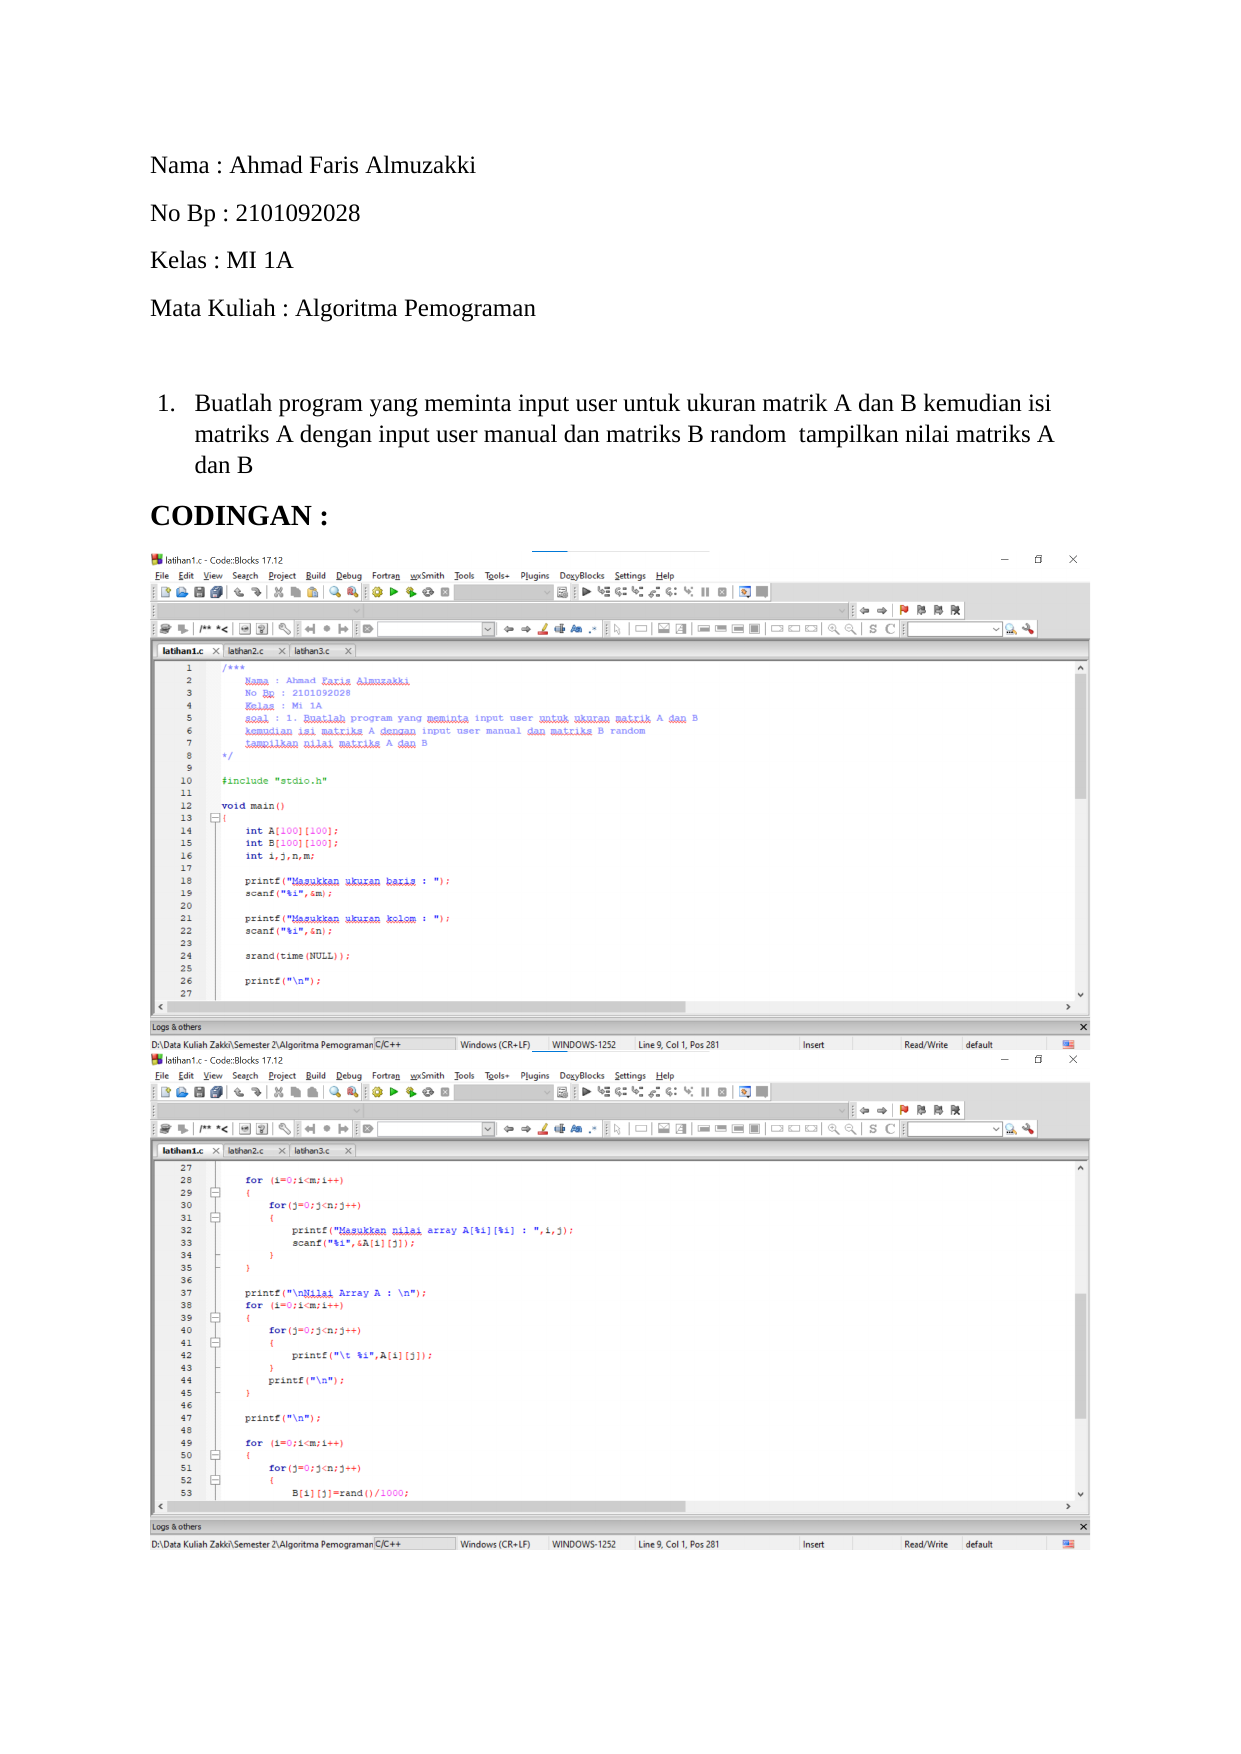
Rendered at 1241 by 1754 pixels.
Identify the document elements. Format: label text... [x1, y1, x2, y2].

text Nama : Ahmad Faris Almuzakki [150, 150, 1090, 179]
text Mata Kuliah : Algoritma Pemograman [150, 293, 1090, 322]
picture [150, 1051, 1091, 1550]
list Buatlah program yang meminta input user untuk ukuran matrik A dan B kemudian isi matriks A dengan input user manual dan matriks B random tampilkan nilai matriks A dan B [157, 388, 1090, 479]
text No Bp : 2101092028 [150, 198, 1090, 226]
picture [150, 551, 1091, 1050]
text CODINGAN : [150, 498, 1090, 532]
text Kelas : MI 1A [150, 245, 1090, 274]
